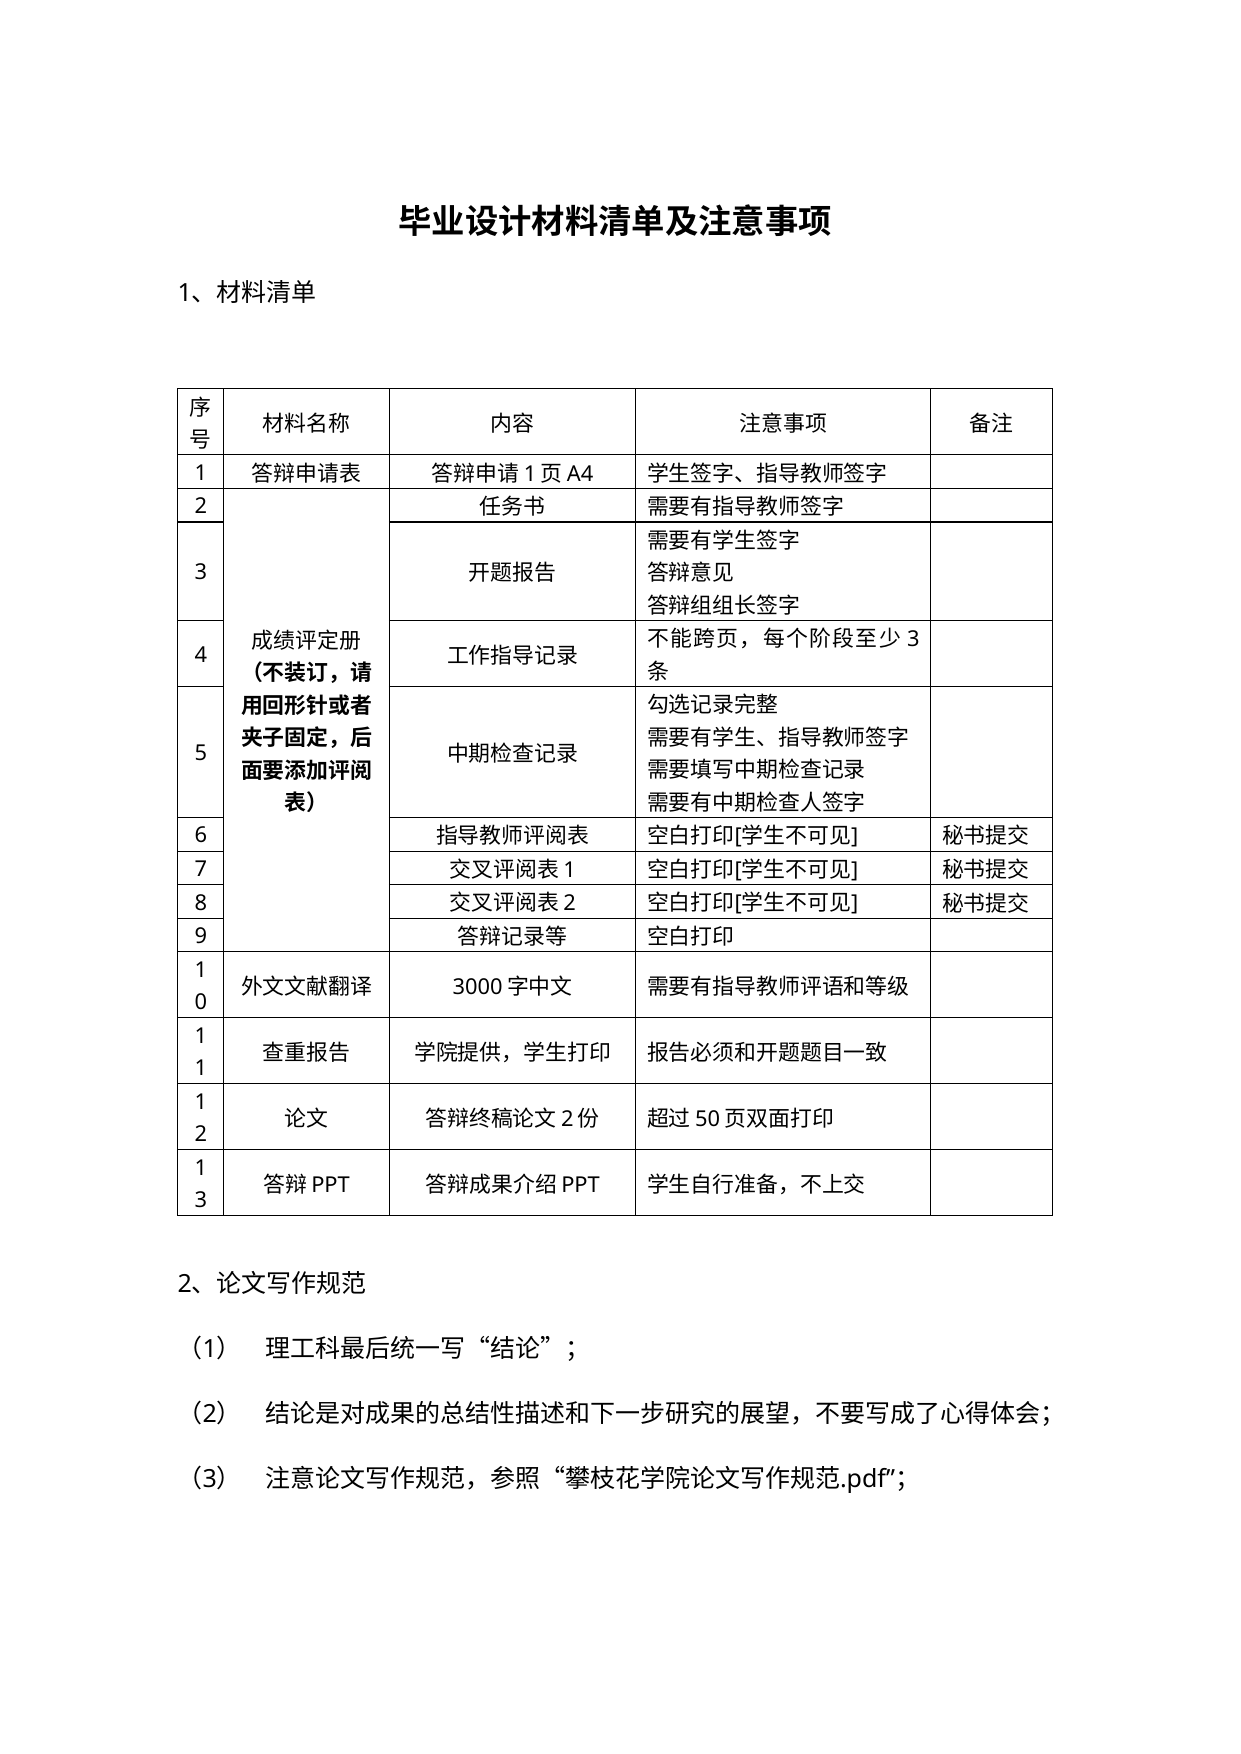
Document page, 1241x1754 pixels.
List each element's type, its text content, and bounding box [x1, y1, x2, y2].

table_cell [931, 523, 1052, 620]
table_cell 学生签字、指导教师签字 [636, 455, 930, 488]
table_cell 需要有学生签字 答辩意见 答辩组组长签字 [636, 523, 930, 620]
table_cell 秘书提交 [931, 885, 1052, 918]
table_cell 勾选记录完整 需要有学生、指导教师签字 需要填写中期检查记录 需要有中期检查人签字 [636, 687, 930, 817]
table_cell 需要有指导教师评语和等级 [636, 952, 930, 1017]
table_cell 3 [178, 523, 223, 620]
list 注意论文写作规范，参照“攀枝花学院论文写作规范.pdf”； [177, 1444, 1053, 1509]
table_cell 11 [178, 1018, 223, 1083]
table_cell 4 [178, 621, 223, 686]
list 结论是对成果的总结性描述和下一步研究的展望，不要写成了心得体会； [177, 1379, 1053, 1444]
table_cell 空白打印 [636, 919, 930, 951]
table_cell 报告必须和开题题目一致 [636, 1018, 930, 1083]
table_cell 10 [178, 952, 223, 1017]
list 理工科最后统一写“结论”； [177, 1314, 1053, 1379]
table_cell 学院提供，学生打印 [390, 1018, 635, 1083]
table_cell [931, 919, 1052, 951]
table_cell 答辩申请表 [224, 455, 389, 488]
table_cell 答辩终稿论文2份 [390, 1084, 635, 1149]
table_header 注意事项 [636, 389, 930, 454]
table_cell 8 [178, 885, 223, 918]
table_cell [931, 1084, 1052, 1149]
table_cell 查重报告 [224, 1018, 389, 1083]
table_cell 指导教师评阅表 [390, 818, 635, 851]
table_cell 成绩评定册 （不装订，请用回形针或者夹子固定，后面要添加评阅表） [224, 489, 389, 951]
table_cell 答辩成果介绍PPT [390, 1150, 635, 1215]
table_cell 12 [178, 1084, 223, 1149]
table_cell 2 [178, 489, 223, 521]
table_cell [931, 1150, 1052, 1215]
table_header 内容 [390, 389, 635, 454]
table_cell 3000字中文 [390, 952, 635, 1017]
table_header 材料名称 [224, 389, 389, 454]
table_cell 中期检查记录 [390, 687, 635, 817]
table_cell 学生自行准备，不上交 [636, 1150, 930, 1215]
table_cell 答辩申请1页A4 [390, 455, 635, 488]
table_cell 5 [178, 687, 223, 817]
table_cell [931, 687, 1052, 817]
table_cell 6 [178, 818, 223, 851]
table_header 备注 [931, 389, 1052, 454]
table_cell 秘书提交 [931, 818, 1052, 851]
table_cell 任务书 [390, 489, 635, 521]
table_cell 需要有指导教师签字 [636, 489, 930, 521]
table_cell [931, 952, 1052, 1017]
table_cell [931, 489, 1052, 521]
table_cell 答辩记录等 [390, 919, 635, 951]
table_cell 空白打印[学生不可见] [636, 852, 930, 884]
table_cell 答辩PPT [224, 1150, 389, 1215]
table_cell [931, 455, 1052, 488]
table_cell 空白打印[学生不可见] [636, 818, 930, 851]
table_cell 论文 [224, 1084, 389, 1149]
table_cell 13 [178, 1150, 223, 1215]
table_cell 交叉评阅表2 [390, 885, 635, 918]
table_cell 空白打印[学生不可见] [636, 885, 930, 918]
table_cell [931, 1018, 1052, 1083]
table_cell 1 [178, 455, 223, 488]
table_cell 工作指导记录 [390, 621, 635, 686]
table_cell 超过50页双面打印 [636, 1084, 930, 1149]
table_cell 秘书提交 [931, 852, 1052, 884]
table_cell 7 [178, 852, 223, 884]
table_header 序号 [178, 389, 223, 454]
text 2、论文写作规范 [177, 1249, 1053, 1314]
table_cell 开题报告 [390, 523, 635, 620]
table_cell 外文文献翻译 [224, 952, 389, 1017]
table_cell [931, 621, 1052, 686]
table_cell 9 [178, 919, 223, 951]
table_cell 交叉评阅表1 [390, 852, 635, 884]
title 毕业设计材料清单及注意事项 [177, 187, 1053, 252]
table_cell 不能跨页，每个阶段至少3条 [636, 621, 930, 686]
text 1、材料清单 [177, 258, 1053, 323]
